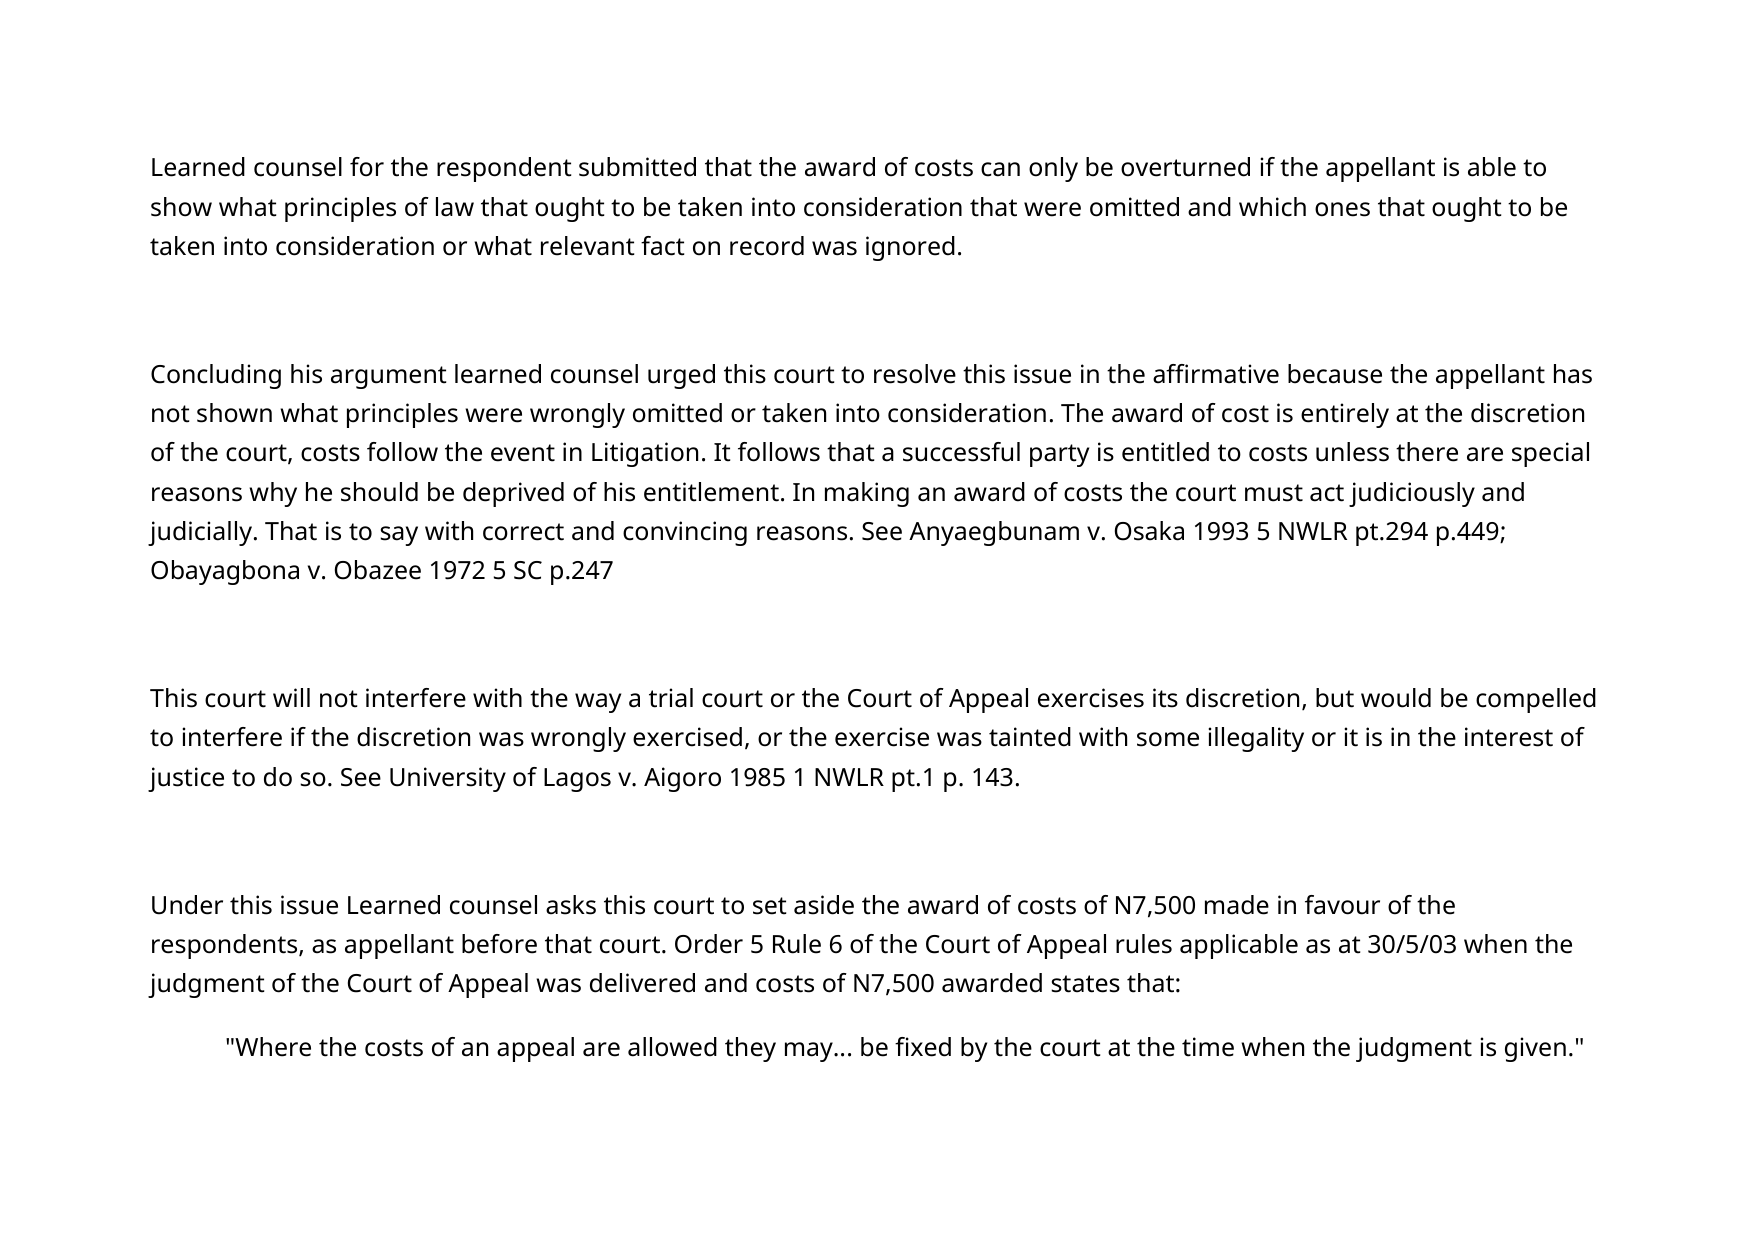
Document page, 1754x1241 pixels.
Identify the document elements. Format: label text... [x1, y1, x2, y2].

text Learned counsel for the respondent submitted that the award of costs can only be overturned if the appellant is able to show what principles of law that ought to be taken into consideration that were omitted and which ones that ought to be taken into consideration or what relevant fact on record was ignored. [150, 150, 1604, 262]
text Under this issue Learned counsel asks this court to set aside the award of costs of N7,500 made in favour of the respondents, as appellant before that court. Order 5 Rule 6 of the Court of Appeal rules applicable as at 30/5/03 when the judgment of the Court of Appeal was delivered and costs of N7,500 awarded states that: [150, 887, 1604, 1000]
text This court will not interfere with the way a trial court or the Court of Appeal exercises its discretion, but would be compelled to interfere if the discretion was wrongly exercised, or the exercise was tainted with some illegality or it is in the interest of justice to do so. See University of Lagos v. Aigoro 1985 1 NWLR pt.1 p. 143. [150, 681, 1604, 793]
text "Where the costs of an appeal are allowed they may... be fixed by the court at the time when the judgment is given." [225, 1030, 1604, 1064]
text Concluding his argument learned counsel urged this court to resolve this issue in the affirmative because the appellant has not shown what principles were wrongly omitted or taken into consideration. The award of cost is entirely at the discretion of the court, costs follow the event in Litigation. It follows that a successful party is entitled to costs unless there are special reasons why he should be deprived of his entitlement. In making an award of costs the court must act judiciously and judicially. That is to say with correct and convincing reasons. See Anyaegbunam v. Osaka 1993 5 NWLR pt.294 p.449; Obayagbona v. Obazee 1972 5 SC p.247 [150, 357, 1604, 587]
